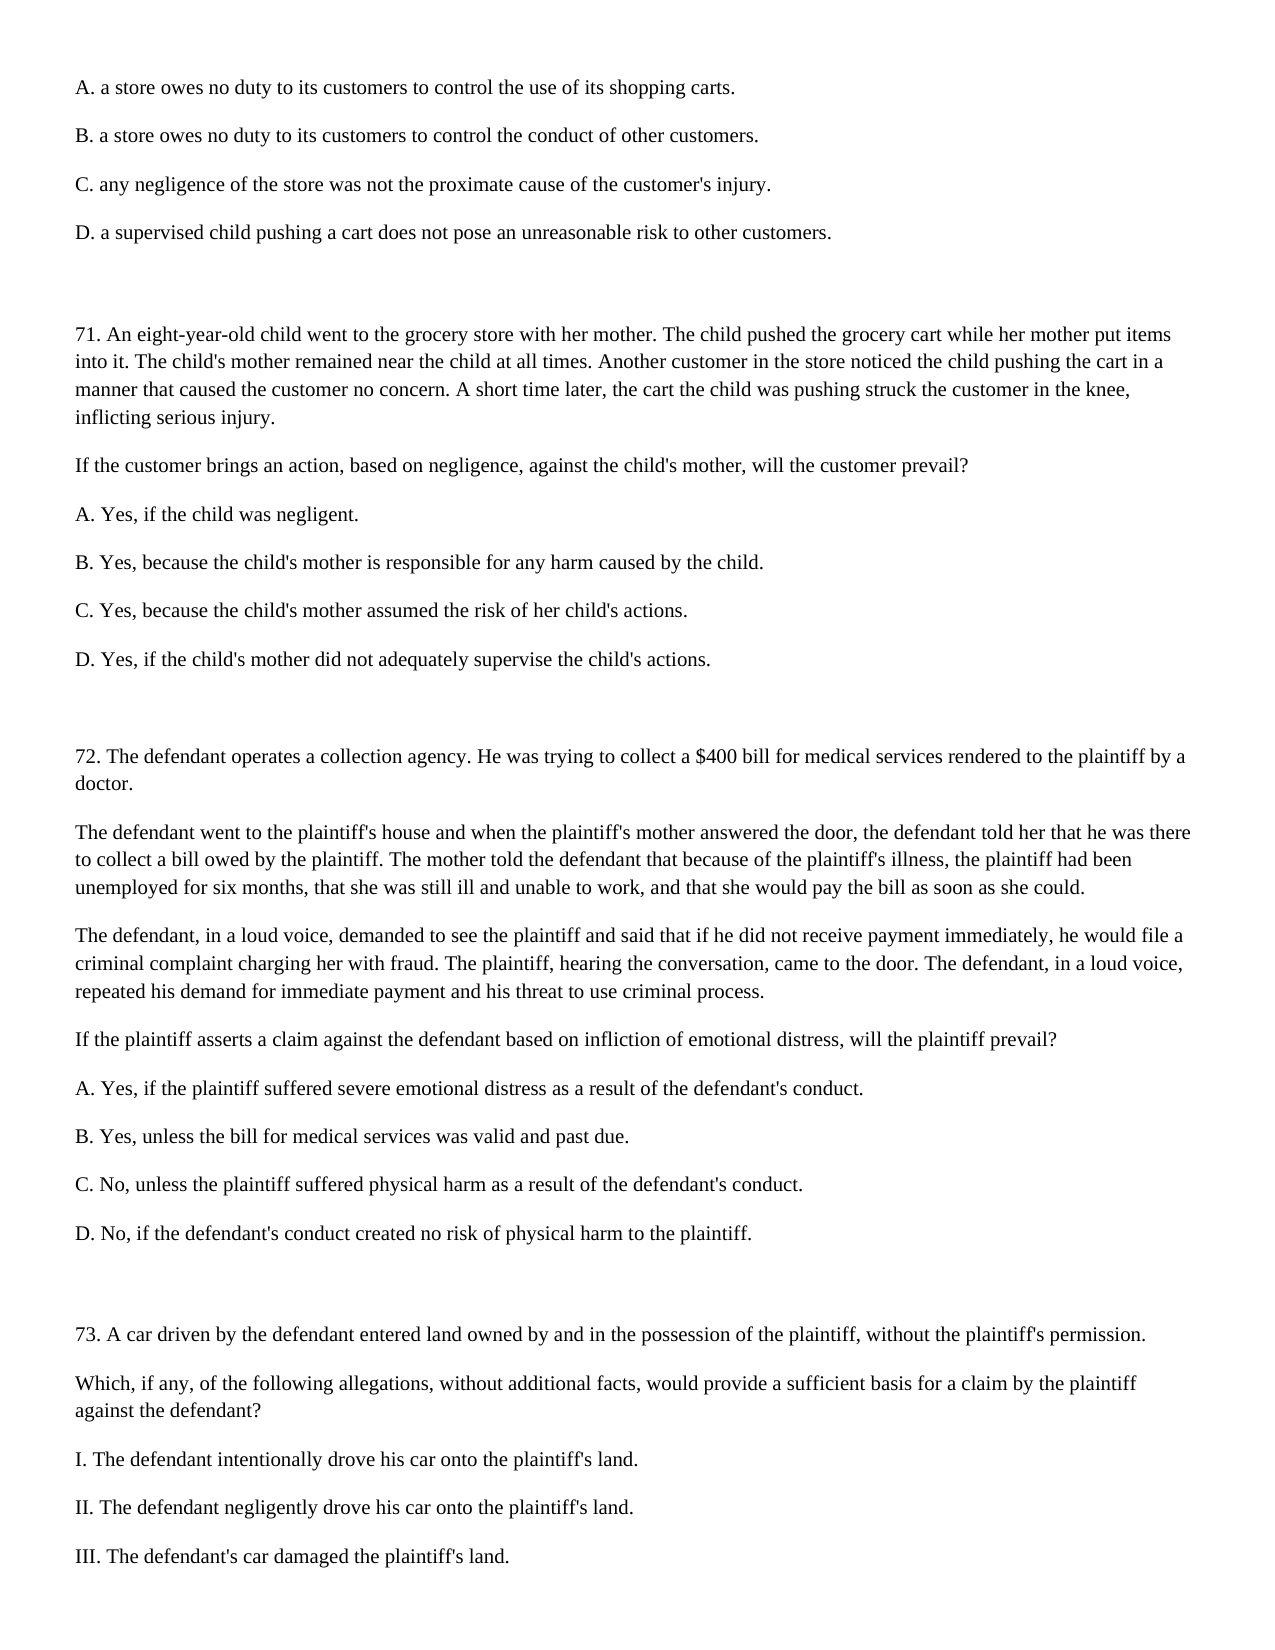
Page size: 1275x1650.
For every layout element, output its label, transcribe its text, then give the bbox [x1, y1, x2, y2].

text Which, if any, of the following allegations, without additional facts, would provide a sufficient basis for a claim by the plaintiff against the defendant? [75, 1371, 1200, 1422]
text D. a supervised child pushing a cart does not pose an unreasonable risk to other customers. [75, 220, 1200, 244]
text B. Yes, because the child's mother is responsible for any harm caused by the child. [75, 550, 1200, 574]
text 71. An eight-year-old child went to the grocery store with her mother. The child pushed the grocery cart while her mother put items into it. The child's mother remained near the child at all times. Another customer in the store noticed the child pushing the cart in a manner that caused the customer no concern. A short time later, the cart the child was pushing struck the customer in the knee, inflicting serious injury. [75, 322, 1200, 429]
text III. The defendant's car damaged the plaintiff's land. [75, 1543, 1200, 1568]
text If the customer brings an action, based on negligence, against the child's mother, will the customer prevail? [75, 453, 1200, 477]
text B. a store owes no duty to its customers to control the conduct of other customers. [75, 123, 1200, 147]
text 73. A car driven by the defendant entered land owned by and in the possession of the plaintiff, without the plaintiff's permission. [75, 1322, 1200, 1346]
text C. Yes, because the child's mother assumed the risk of her child's actions. [75, 598, 1200, 622]
text The defendant, in a loud voice, demanded to see the plaintiff and said that if he did not receive payment immediately, he would file a criminal complaint charging her with fraud. The plaintiff, hearing the conversation, came to the door. The defendant, in a loud voice, repeated his demand for immediate payment and his threat to use criminal process. [75, 923, 1200, 1003]
text 72. The defendant operates a collection agency. He was trying to collect a $400 bill for medical services rendered to the plaintiff by a doctor. [75, 744, 1200, 795]
text D. No, if the defendant's conduct created no risk of physical harm to the plaintiff. [75, 1221, 1200, 1245]
text A. a store owes no duty to its customers to control the use of its shopping carts. [75, 75, 1200, 99]
text A. Yes, if the plaintiff suffered severe emotional distress as a result of the defendant's conduct. [75, 1075, 1200, 1099]
text C. any negligence of the store was not the proximate cause of the customer's injury. [75, 172, 1200, 196]
text D. Yes, if the child's mother did not adequately supervise the child's actions. [75, 647, 1200, 671]
text The defendant went to the plaintiff's house and when the plaintiff's mother answered the door, the defendant told her that he was there to collect a bill owed by the plaintiff. The mother told the defendant that because of the plaintiff's illness, the plaintiff had been unemployed for six months, that she was still ill and unable to work, and that she would pay the bill as soon as she could. [75, 820, 1200, 899]
text II. The defendant negligently drove his car onto the plaintiff's land. [75, 1495, 1200, 1519]
text I. The defendant intentionally drove his car onto the plaintiff's land. [75, 1447, 1200, 1471]
text B. Yes, unless the bill for medical services was valid and past due. [75, 1124, 1200, 1148]
text If the plaintiff asserts a claim against the defendant based on infliction of emotional distress, will the plaintiff prevail? [75, 1027, 1200, 1051]
text C. No, unless the plaintiff suffered physical harm as a result of the defendant's conduct. [75, 1172, 1200, 1196]
text A. Yes, if the child was negligent. [75, 501, 1200, 526]
